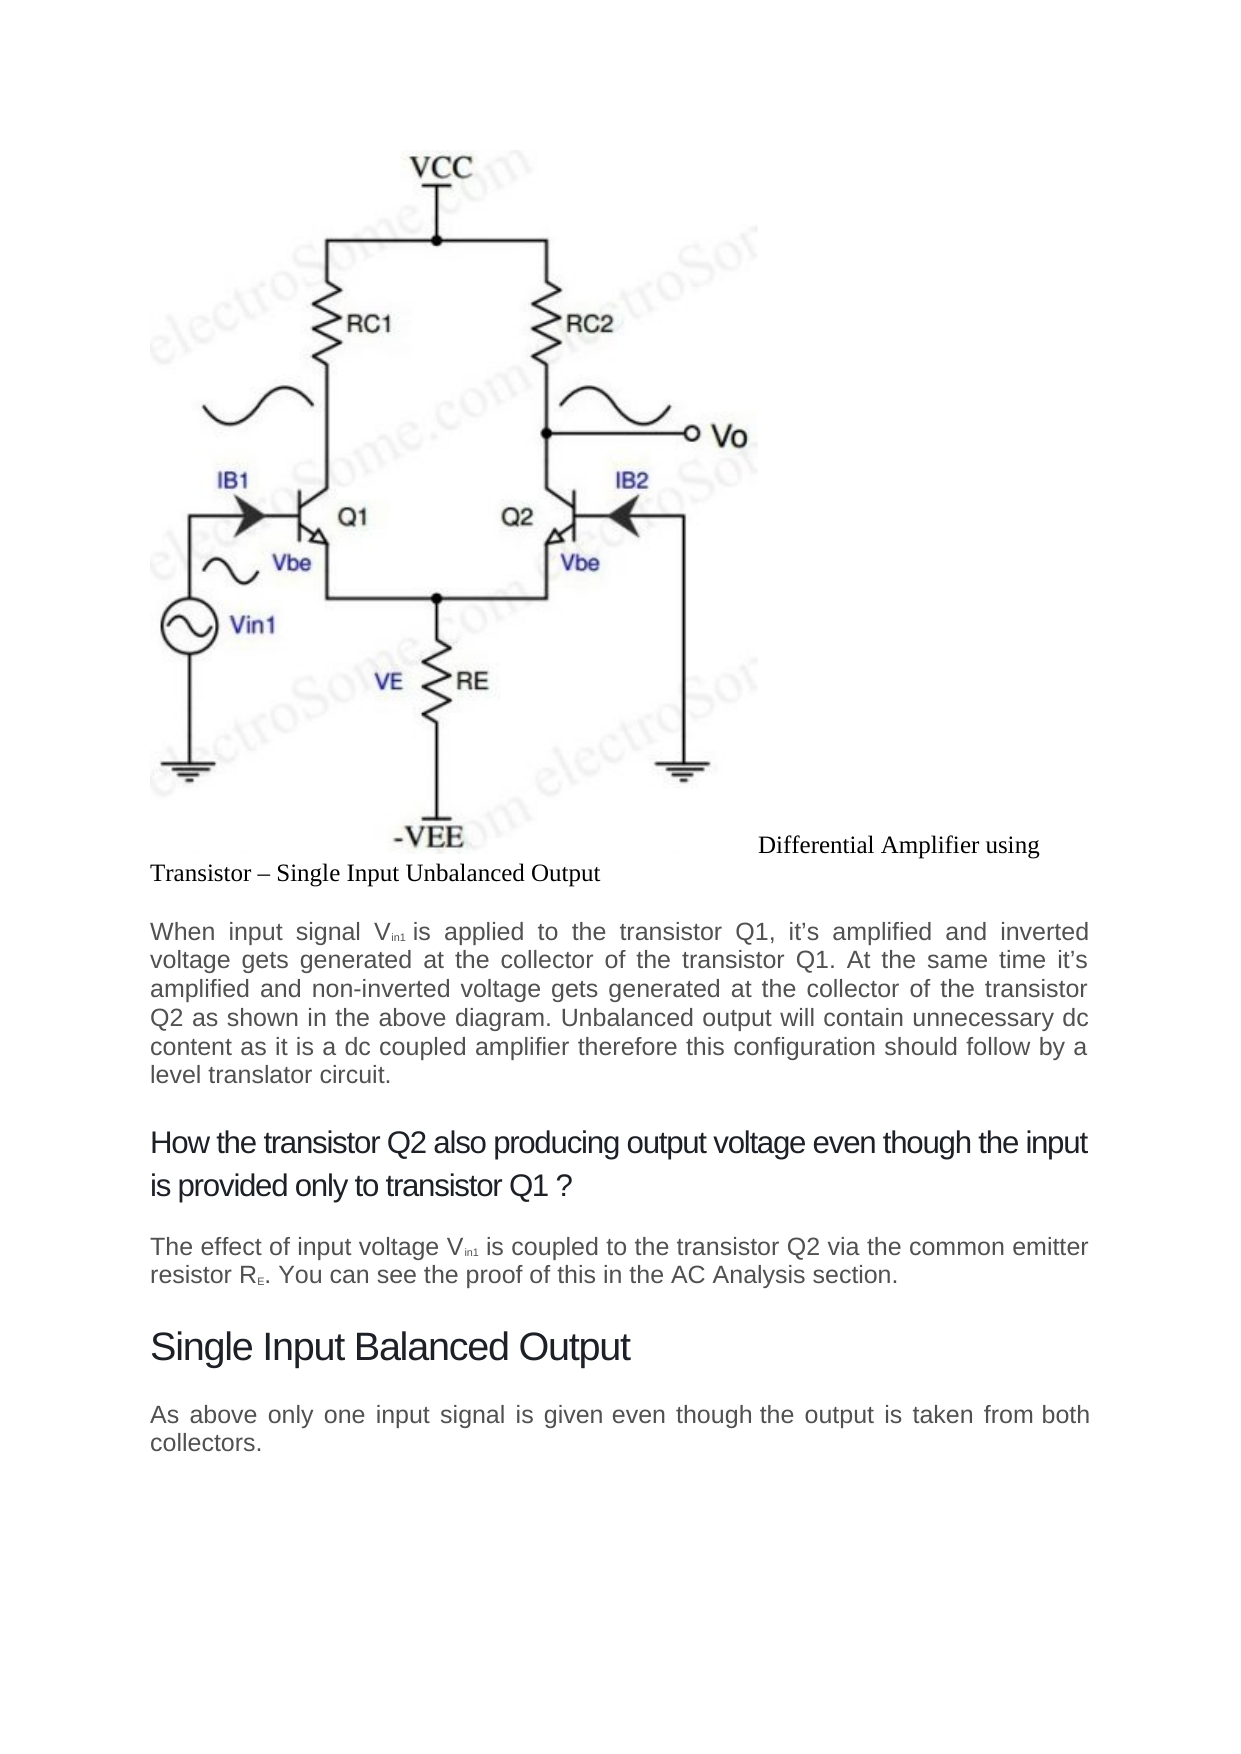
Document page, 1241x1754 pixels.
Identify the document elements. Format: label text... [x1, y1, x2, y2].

text Single Input Balanced Output [150, 1318, 1090, 1368]
text As above only one input signal is given even though the output is taken from both collectors. [150, 1399, 1090, 1457]
text The effect of input voltage Vin1 is coupled to the transistor Q2 via the common emitter resistor RE. You can see the proof of this in the AC Analysis section. [150, 1232, 1090, 1289]
text How the transistor Q2 also producing output voltage even though the input is provided only to transistor Q1 ? [150, 1118, 1090, 1202]
picture [150, 150, 758, 854]
text When input signal Vin1 is applied to the transistor Q1, it’s amplified and inverted voltage gets generated at the collector of the transistor Q1. At the same time it’s amplified and non-inverted voltage gets generated at the collector of the transistor Q2 as shown in the above diagram. Unbalanced output will contain unnecessary dc content as it is a dc coupled amplifier therefore this configuration should follow by a level translator circuit. [150, 916, 1090, 1089]
